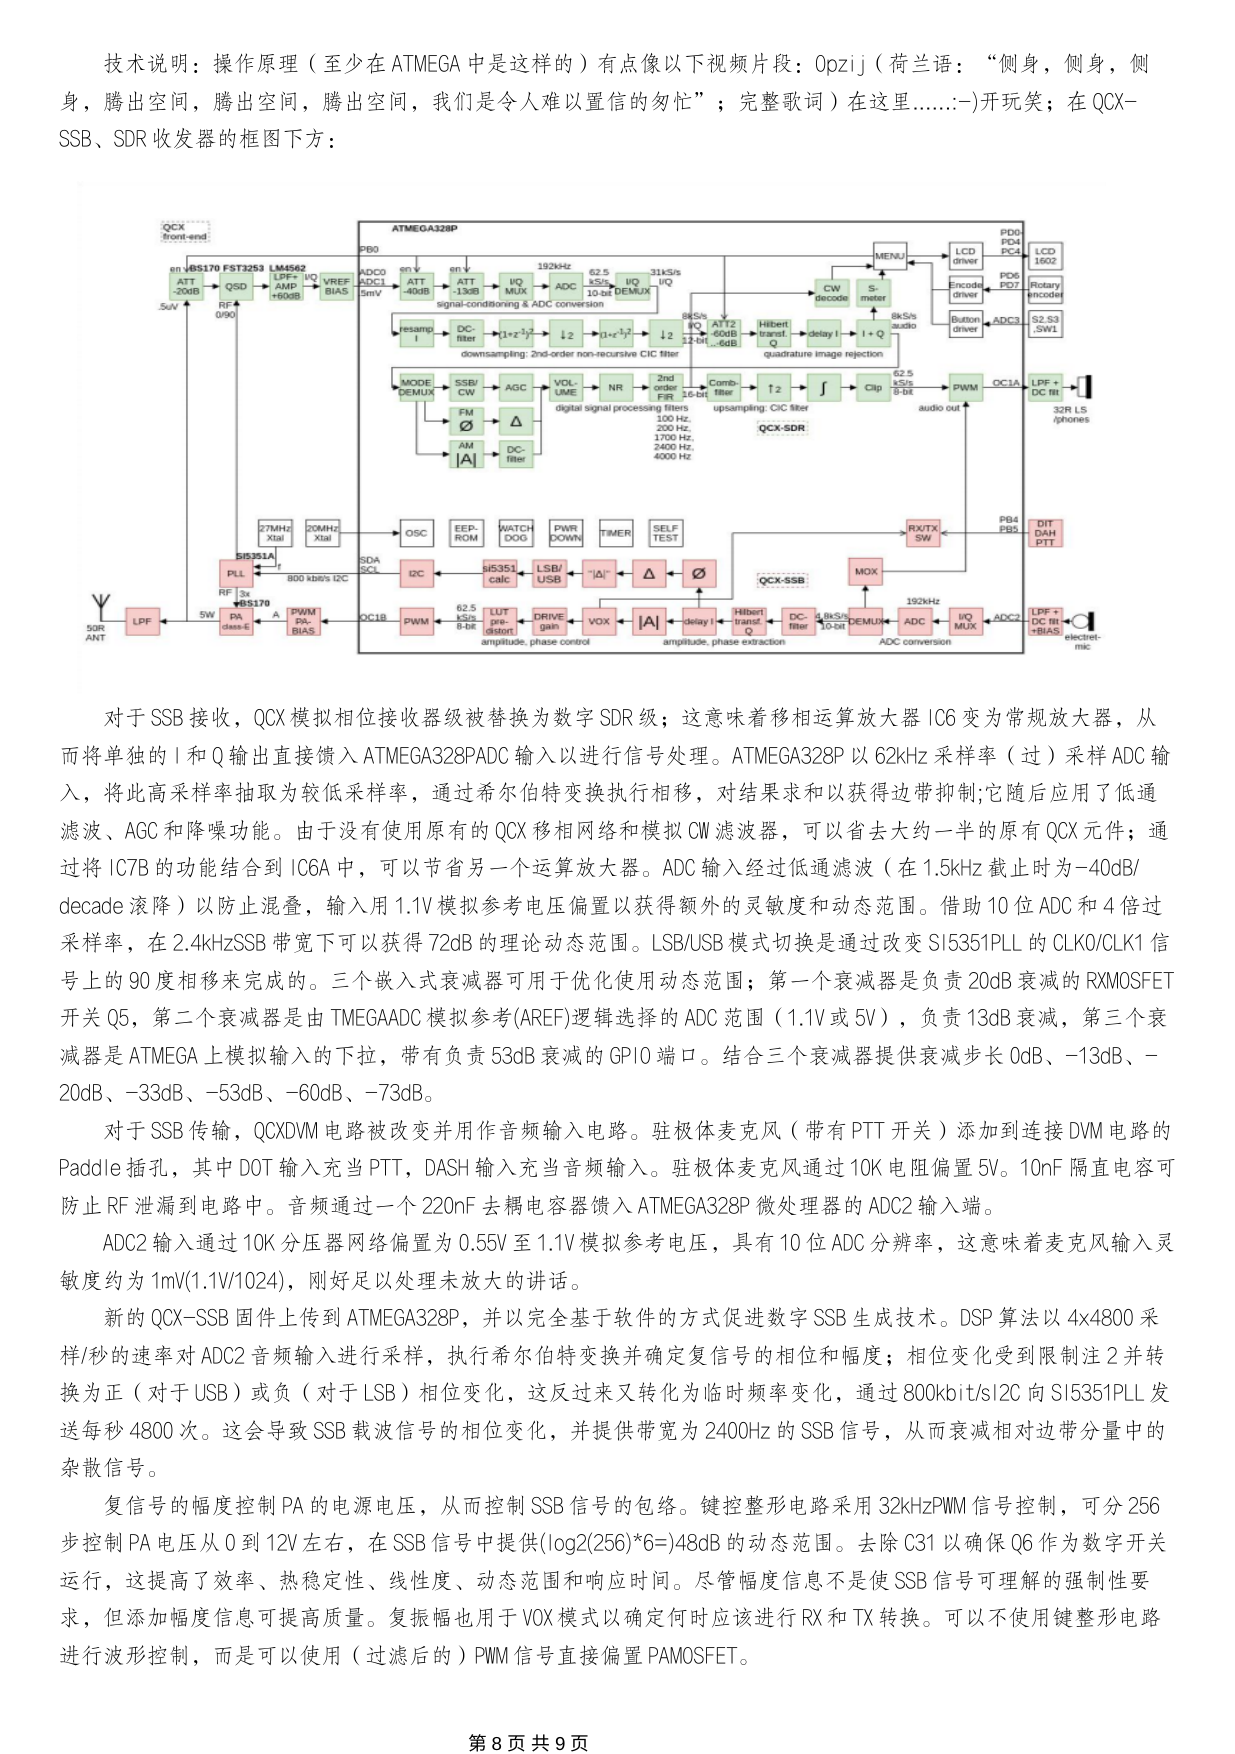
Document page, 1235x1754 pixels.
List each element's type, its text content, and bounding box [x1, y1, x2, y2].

text 对于SSB传输，QCXDVM电路被改变并用作音频输入电路。驻极体麦克风（带有PTT开关）添加到连接DVM电路的Paddle插孔，其中DOT输入充当PTT，DASH输入充当音频输入。驻极体麦克风通过10K电阻偏置5V。10nF隔直电容可防止RF泄漏到电路中。音频通过一个220nF去耦电容器馈入ATMEGA328P微处理器的ADC2输入端。 [59, 1108, 1178, 1221]
picture [76, 181, 1107, 694]
text ADC2输入通过10K分压器网络偏置为0.55V至1.1V模拟参考电压，具有10位ADC分辨率，这意味着麦克风输入灵敏度约为1mV(1.1V/1024)，刚好足以处理未放大的讲话。 [59, 1221, 1178, 1296]
text 复信号的幅度控制PA的电源电压，从而控制SSB信号的包络。键控整形电路采用32kHzPWM信号控制，可分256步控制PA电压从0到12V左右，在SSB信号中提供(log2(256)*6=)48dB的动态范围。去除C31以确保Q6作为数字开关运行，这提高了效率、热稳定性、线性度、动态范围和响应时间。尽管幅度信息不是使SSB信号可理解的强制性要求，但添加幅度信息可提高质量。复振幅也用于VOX模式以确定何时应该进行RX和TX转换。可以不使用键整形电路进行波形控制，而是可以使用（过滤后的）PWM信号直接偏置PAMOSFET。 [59, 1483, 1178, 1671]
text 技术说明：操作原理（至少在ATMEGA中是这样的）有点像以下视频片段：Opzij（荷兰语：“侧身，侧身，侧身，腾出空间，腾出空间，腾出空间，我们是令人难以置信的匆忙”；完整歌词）在这里......:-)开玩笑；在QCX-SSB、SDR收发器的框图下方： [59, 42, 1178, 154]
text 新的QCX-SSB固件上传到ATMEGA328P，并以完全基于软件的方式促进数字SSB生成技术。DSP算法以4x4800采样/秒的速率对ADC2音频输入进行采样，执行希尔伯特变换并确定复信号的相位和幅度；相位变化受到限制注2并转换为正（对于USB）或负（对于LSB）相位变化，这反过来又转化为临时频率变化，通过800kbit/sI2C向SI5351PLL发送每秒4800次。这会导致SSB载波信号的相位变化，并提供带宽为2400Hz的SSB信号，从而衰减相对边带分量中的杂散信号。 [59, 1296, 1178, 1483]
